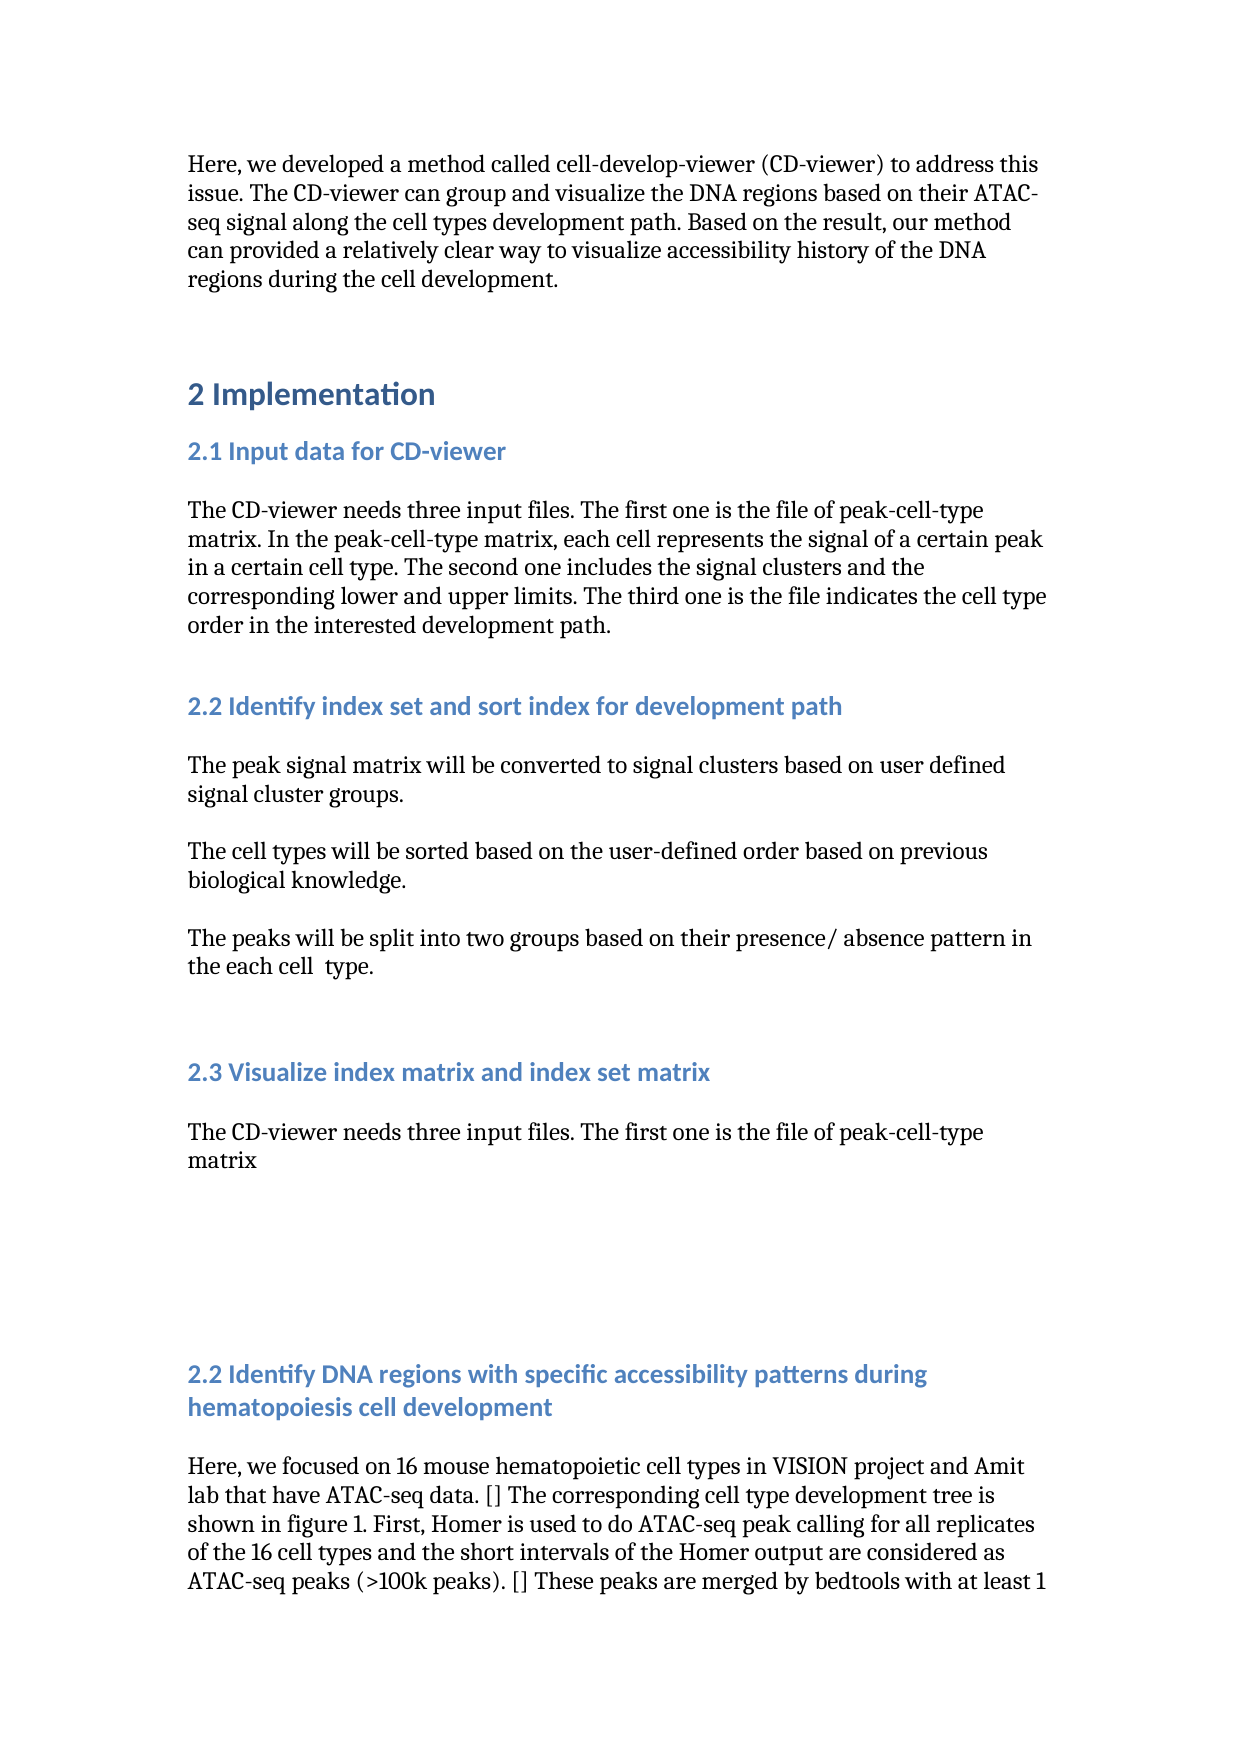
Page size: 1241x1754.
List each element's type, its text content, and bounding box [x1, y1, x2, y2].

text Here, we developed a method called cell-develop-viewer (CD-viewer) to address this issue. The CD-viewer can group and visualize the DNA regions based on their ATAC-seq signal along the cell types development path. Based on the result, our method can provided a relatively clear way to visualize accessibility history of the DNA regions during the cell development. [187, 150, 1053, 294]
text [187, 1452, 1053, 1596]
text The CD-viewer needs three input files. The first one is the file of peak-cell-type matrix. In the peak-cell-type matrix, each cell represents the signal of a certain peak in a certain cell type. The second one includes the signal clusters and the corresponding lower and upper limits. The third one is the file indicates the cell type order in the interested development path. [187, 496, 1053, 639]
subtitle 2.1 Input data for CD-viewer [187, 434, 1053, 467]
subtitle 2.2 Identify DNA regions with specific accessibility patterns during hematopoiesis cell development [187, 1357, 1053, 1423]
text The peaks will be split into two groups based on their presence/ absence pattern in the each cell type. [187, 923, 1053, 981]
text The CD-viewer needs three input files. The first one is the file of peak-cell-type matrix [187, 1117, 1053, 1175]
subtitle 2 Implementation [187, 372, 1053, 413]
text The peak signal matrix will be converted to signal clusters based on user defined signal cluster groups. [187, 751, 1053, 808]
subtitle 2.3 Visualize index matrix and index set matrix [187, 1056, 1053, 1089]
text The cell types will be sorted based on the user-defined order based on previous biological knowledge. [187, 837, 1053, 895]
subtitle 2.2 Identify index set and sort index for development path [187, 689, 1053, 722]
